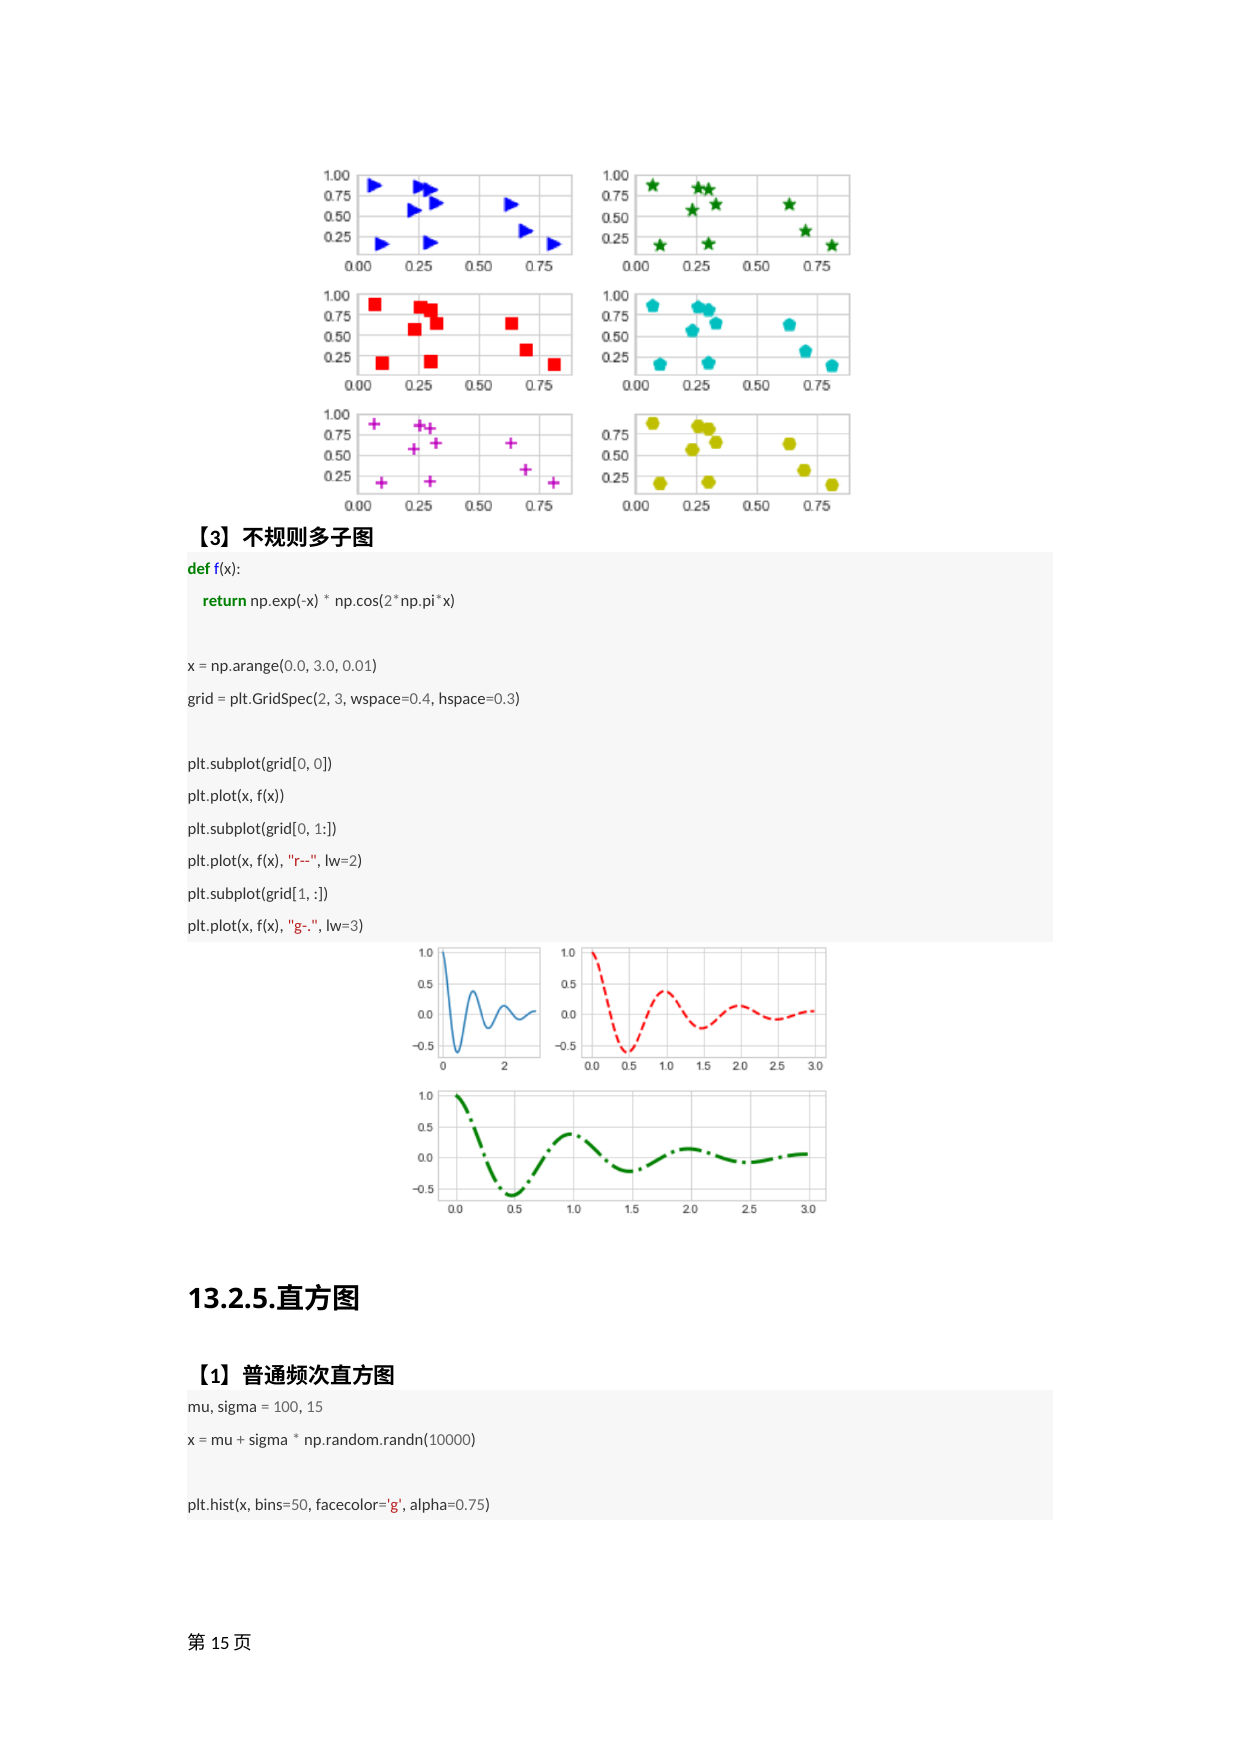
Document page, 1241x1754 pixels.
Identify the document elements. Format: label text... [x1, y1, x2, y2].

text return np.exp(-x) * np.cos(2*np.pi*x) [187, 584, 1053, 617]
text plt.subplot(grid[0, 0]) [187, 747, 1053, 779]
text grid = plt.GridSpec(2, 3, wspace=0.4, hspace=0.3) [187, 682, 1053, 714]
text plt.subplot(grid[0, 1:]) [187, 812, 1053, 844]
text x = mu + sigma * np.random.randn(10000) [187, 1423, 1053, 1455]
text plt.plot(x, f(x)) [187, 779, 1053, 812]
text plt.subplot(grid[1, :]) [187, 877, 1053, 909]
text plt.plot(x, f(x), "g-.", lw=3) [187, 909, 1053, 942]
picture [318, 162, 858, 517]
picture [406, 942, 833, 1219]
text plt.plot(x, f(x), "r--", lw=2) [187, 844, 1053, 877]
text def f(x): [187, 552, 1053, 584]
subtitle 13.2.5.直方图 [187, 1264, 1053, 1329]
text 【1】普通频次直方图 [187, 1358, 1053, 1390]
text plt.hist(x, bins=50, facecolor='g', alpha=0.75) [187, 1488, 1053, 1520]
text mu, sigma = 100, 15 [187, 1390, 1053, 1423]
text x = np.arange(0.0, 3.0, 0.01) [187, 649, 1053, 682]
text 【3】不规则多子图 [187, 519, 1053, 552]
